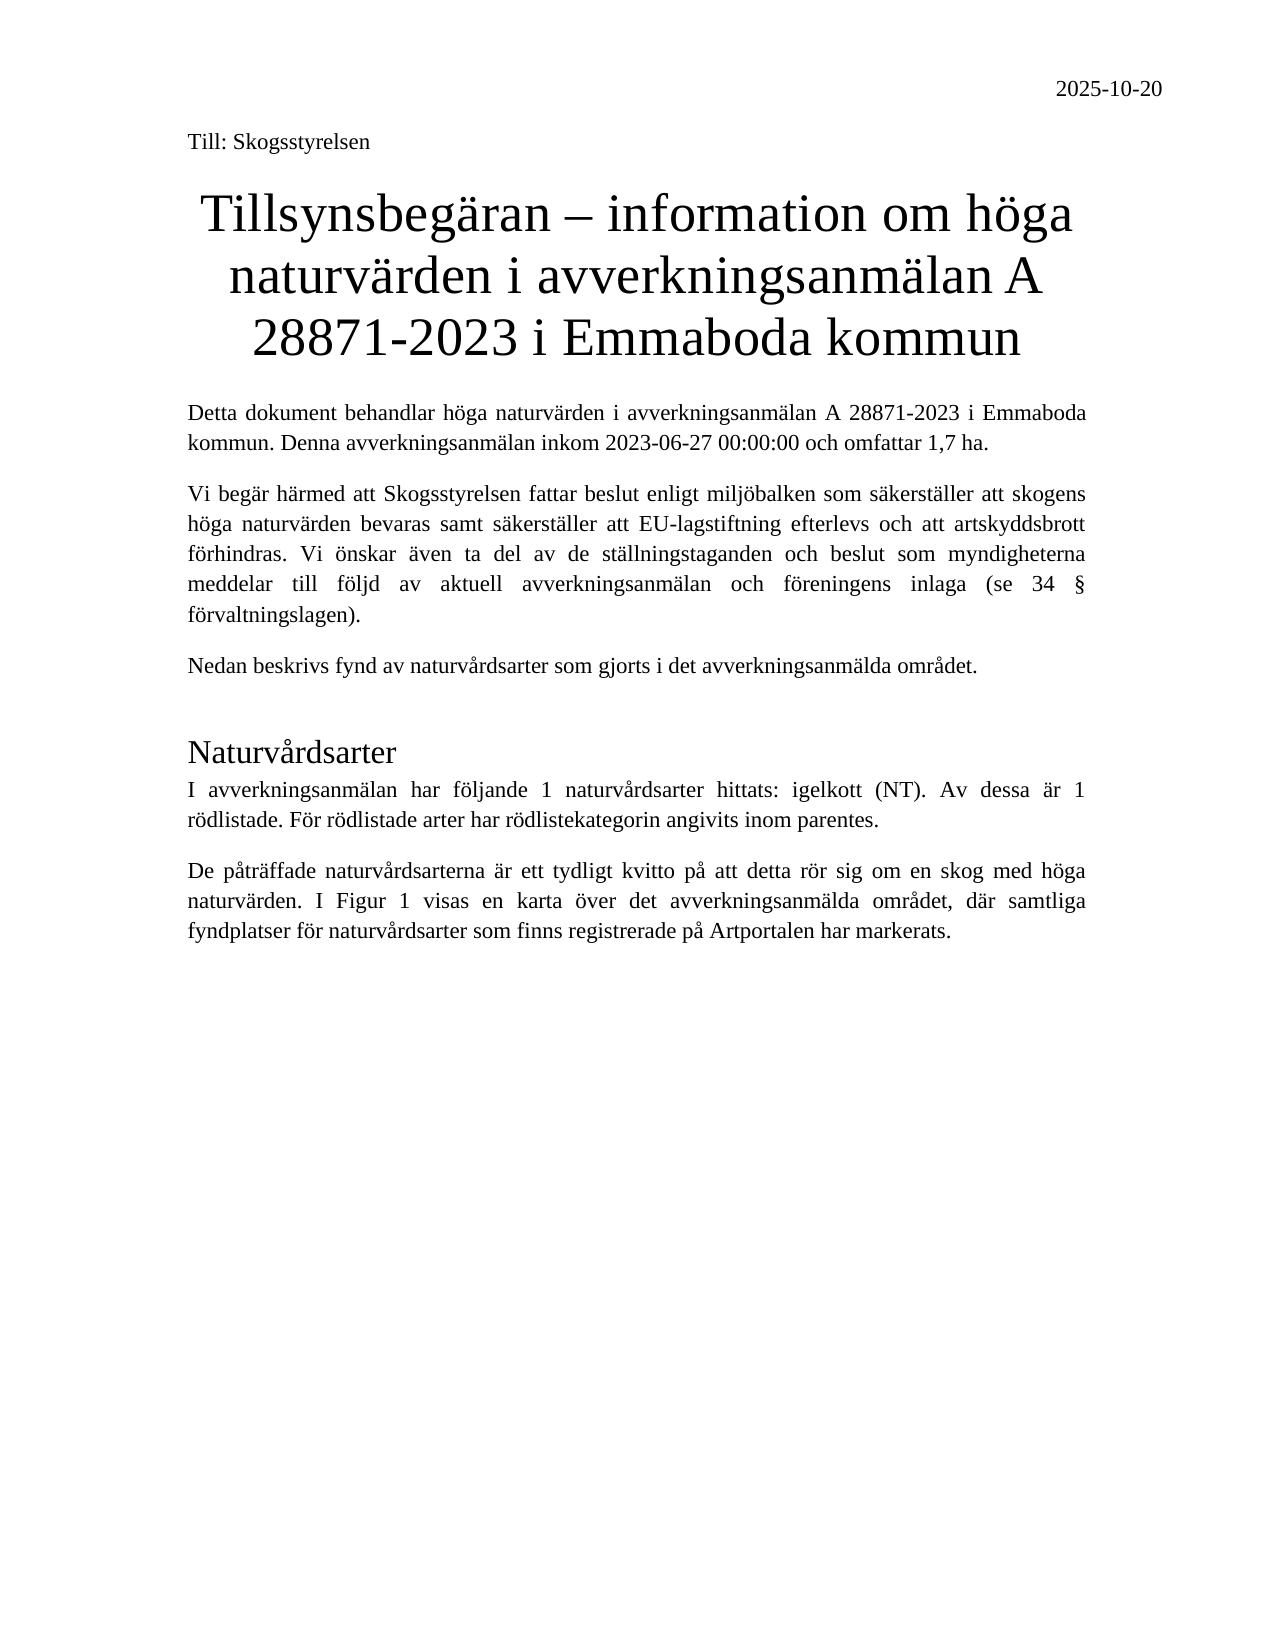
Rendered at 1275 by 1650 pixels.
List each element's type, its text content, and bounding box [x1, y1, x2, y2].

text I avverkningsanmälan har följande 1 naturvårdsarter hittats: igelkott (NT). Av dessa är 1 rödlistade. För rödlistade arter har rödlistekategorin angivits inom parentes. [187, 776, 1087, 832]
text Detta dokument behandlar höga naturvärden i avverkningsanmälan A 28871-2023 i Emmaboda kommun. Denna avverkningsanmälan inkom 2023-06-27 00:00:00 och omfattar 1,7 ha. [187, 398, 1087, 455]
subtitle Naturvårdsarter [187, 732, 1087, 770]
text Nedan beskrivs fynd av naturvårdsarter som gjorts i det avverkningsanmälda området. [187, 652, 1087, 678]
title Tillsynsbegäran – information om höga naturvärden i avverkningsanmälan A 28871-2023 i Emmaboda kommun [187, 180, 1087, 367]
text Vi begär härmed att Skogsstyrelsen fattar beslut enligt miljöbalken som säkerställer att skogens höga naturvärden bevaras samt säkerställer att EU-lagstiftning efterlevs och att artskyddsbrott förhindras. Vi önskar även ta del av de ställningstaganden och beslut som myndigheterna meddelar till följd av aktuell avverkningsanmälan och föreningens inlaga (se 34 § förvaltningslagen). [187, 480, 1087, 627]
text De påträffade naturvårdsarterna är ett tydligt kvitto på att detta rör sig om en skog med höga naturvärden. I Figur 1 visas en karta över det avverkningsanmälda området, där samtliga fyndplatser för naturvårdsarter som finns registrerade på Artportalen har markerats. [187, 857, 1087, 944]
